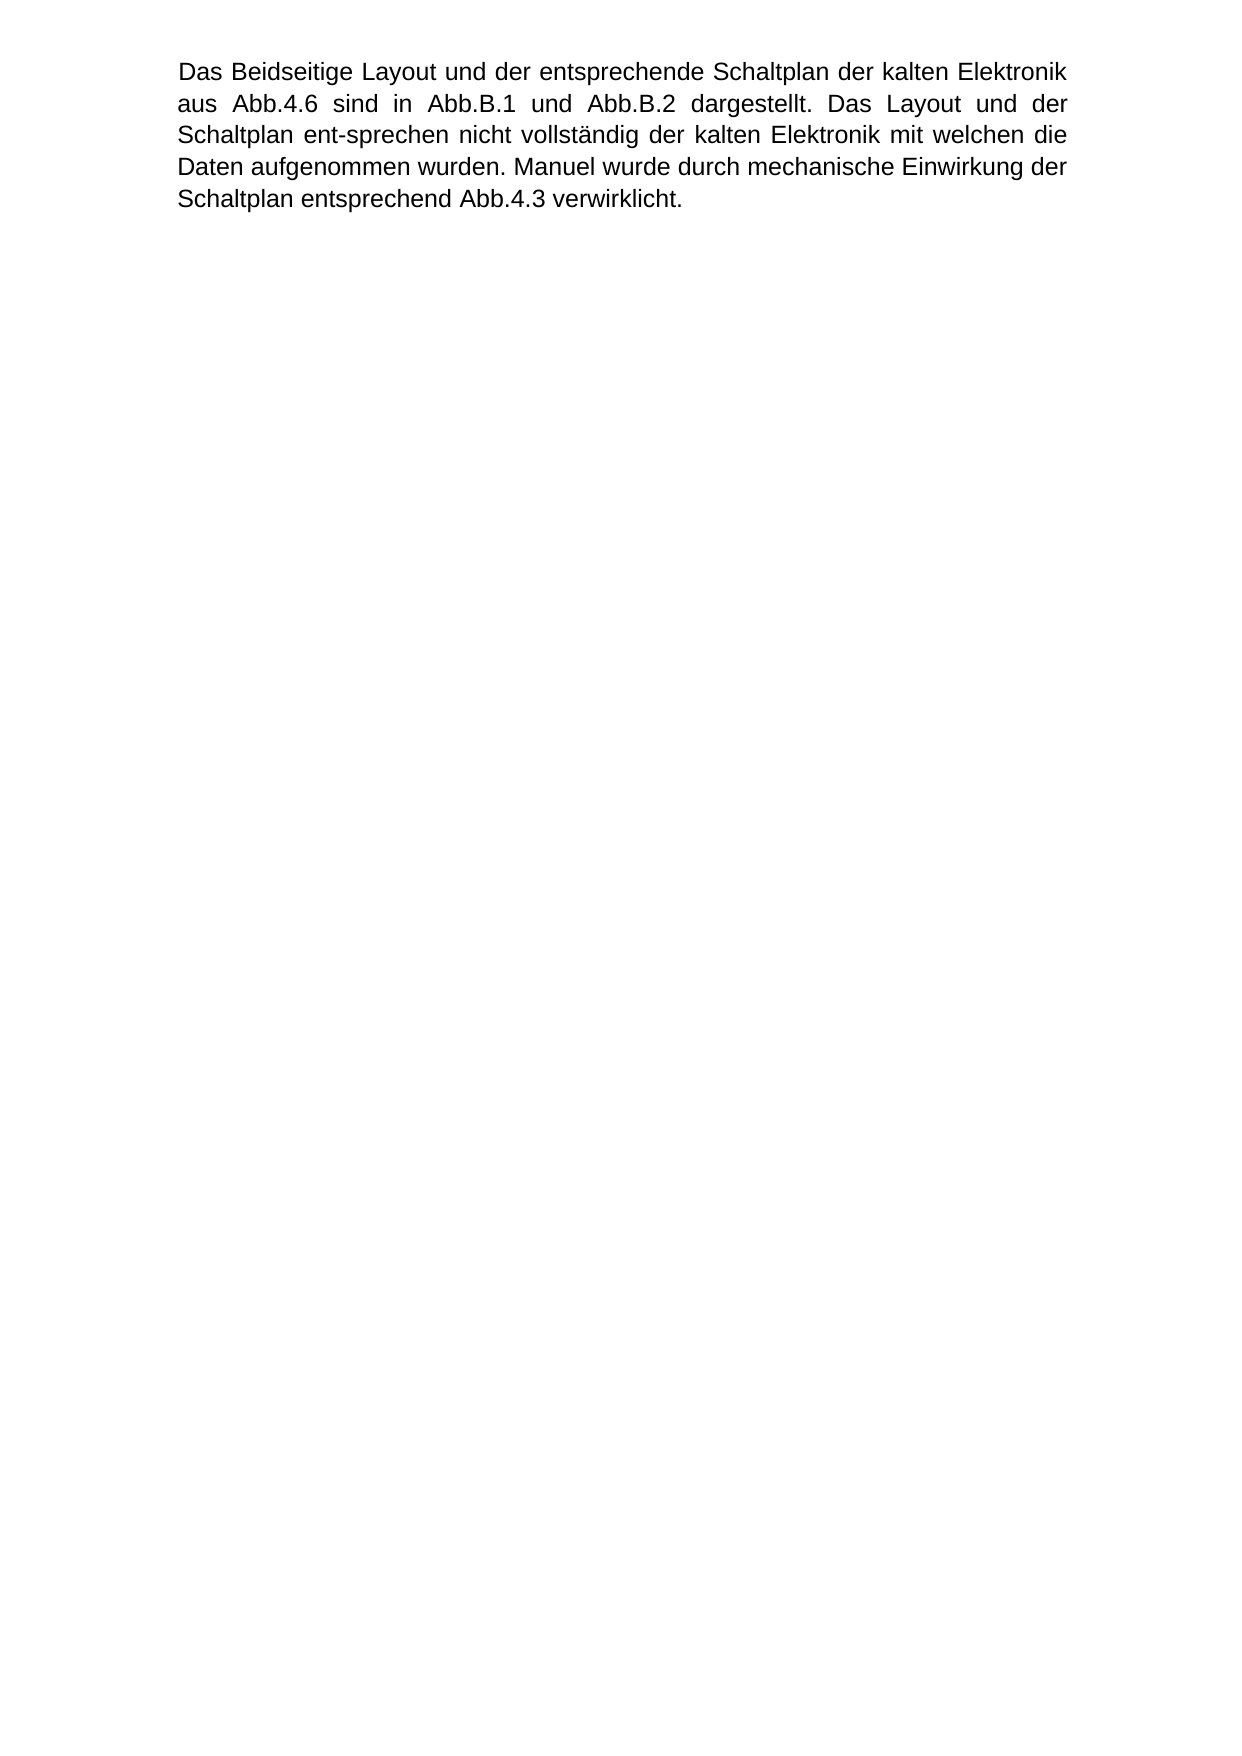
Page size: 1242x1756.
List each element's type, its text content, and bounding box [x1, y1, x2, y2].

text Das Beidseitige Layout und der entsprechende Schaltplan der kalten Elektronik aus Abb.4.6 sind in Abb.B.1 und Abb.B.2 dargestellt. Das Layout und der Schaltplan ent-sprechen nicht vollständig der kalten Elektronik mit welchen die Daten aufgenommen wurden. Manuel wurde durch mechanische Einwirkung der Schaltplan entsprechend Abb.4.3 verwirklicht. [177, 57, 1069, 212]
